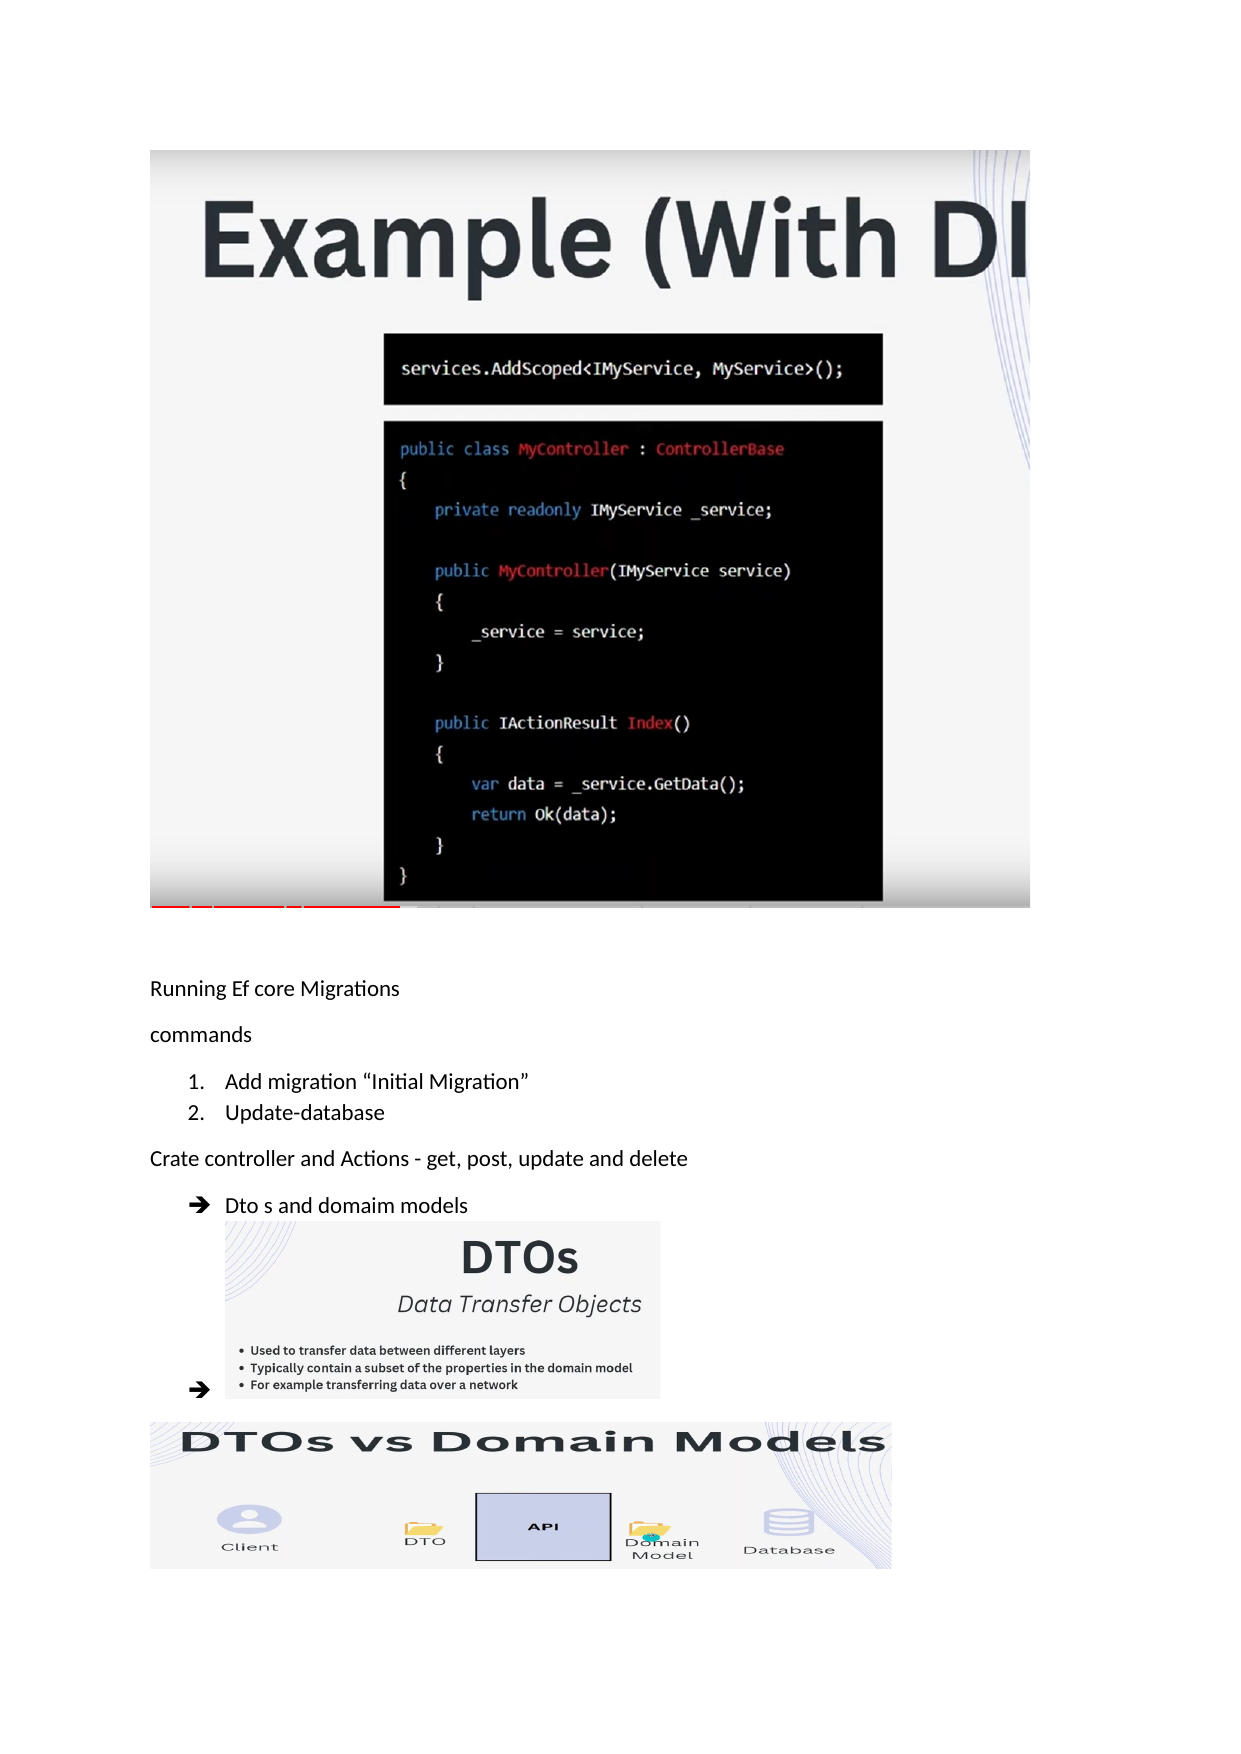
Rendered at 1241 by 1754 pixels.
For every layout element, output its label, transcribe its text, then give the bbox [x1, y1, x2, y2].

picture [150, 1422, 892, 1569]
text Crate controller and Actions - get, post, update and delete [150, 1144, 1090, 1172]
text commands [150, 1021, 1090, 1048]
picture [150, 150, 1031, 908]
list Add migration “Initial Migration” [187, 1067, 1090, 1095]
list Update-database [187, 1098, 1090, 1126]
text Running Ef core Migrations [150, 974, 1090, 1002]
list Dto s and domaim models [187, 1191, 1090, 1219]
picture [225, 1221, 661, 1399]
